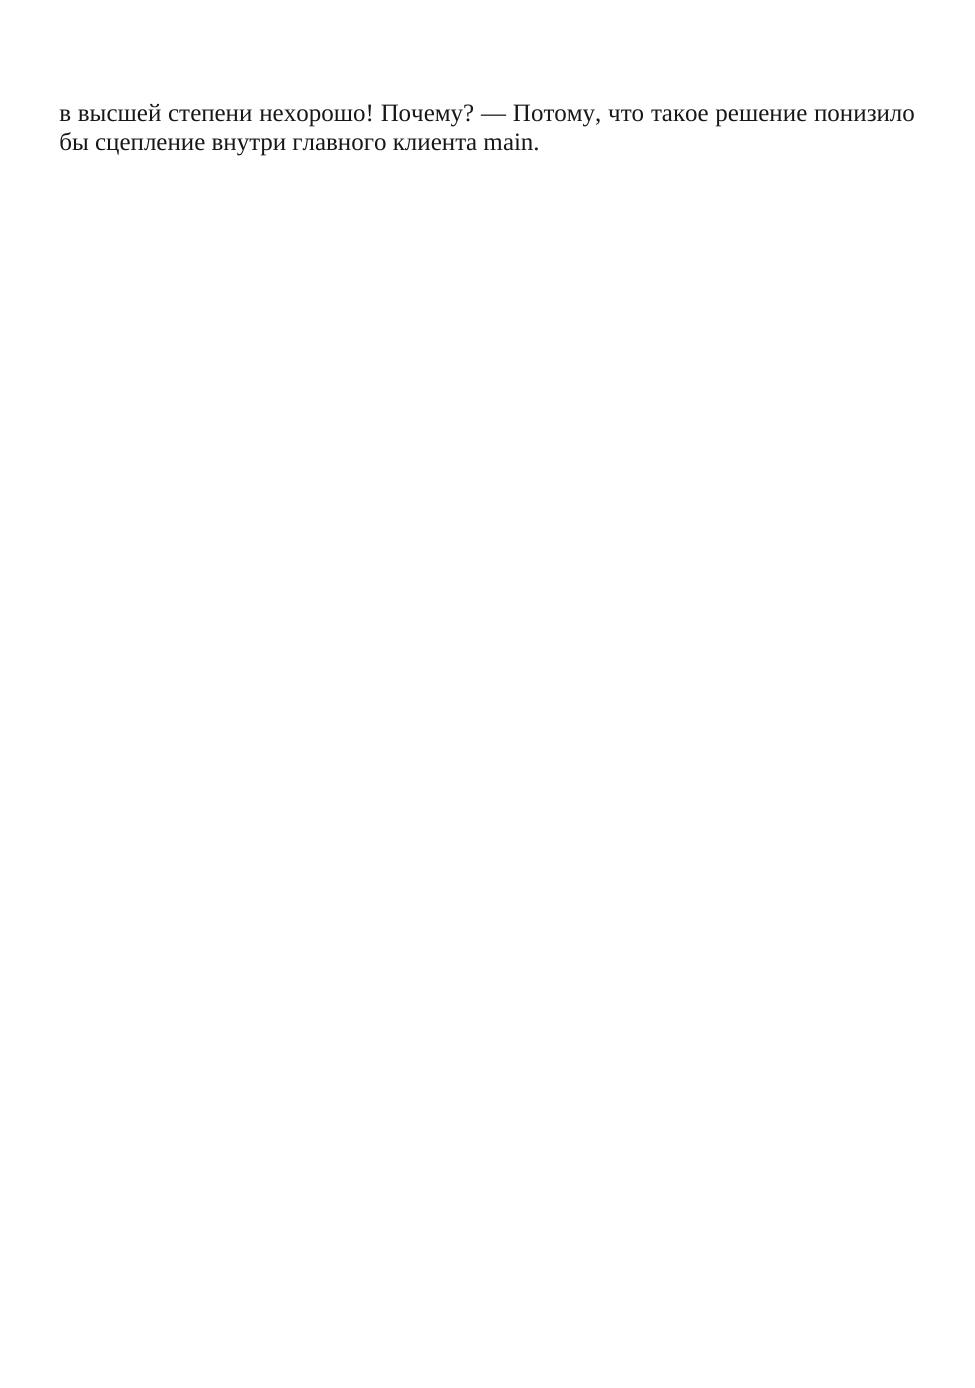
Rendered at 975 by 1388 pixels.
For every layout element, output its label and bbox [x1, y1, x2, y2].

text [59, 98, 916, 155]
